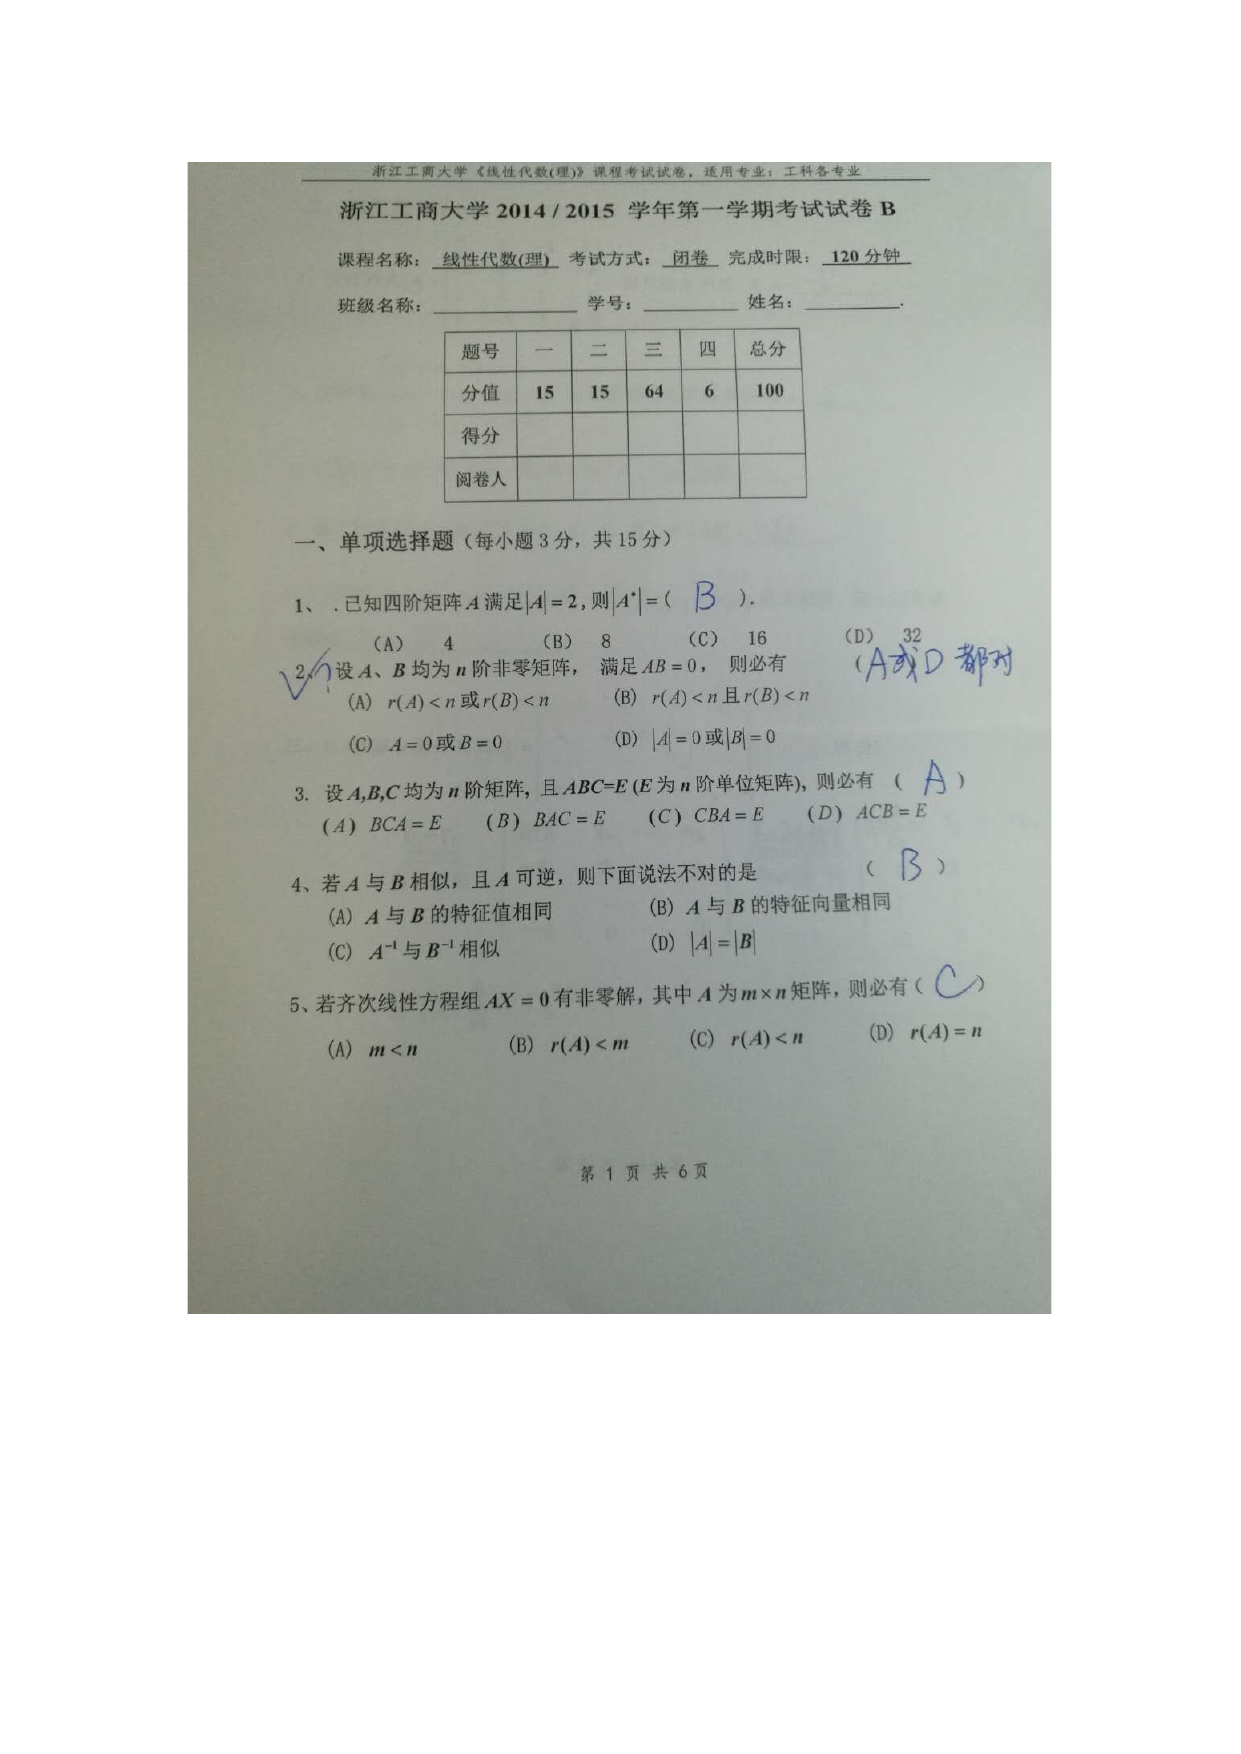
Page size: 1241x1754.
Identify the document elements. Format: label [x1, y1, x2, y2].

picture [187, 162, 1052, 1314]
